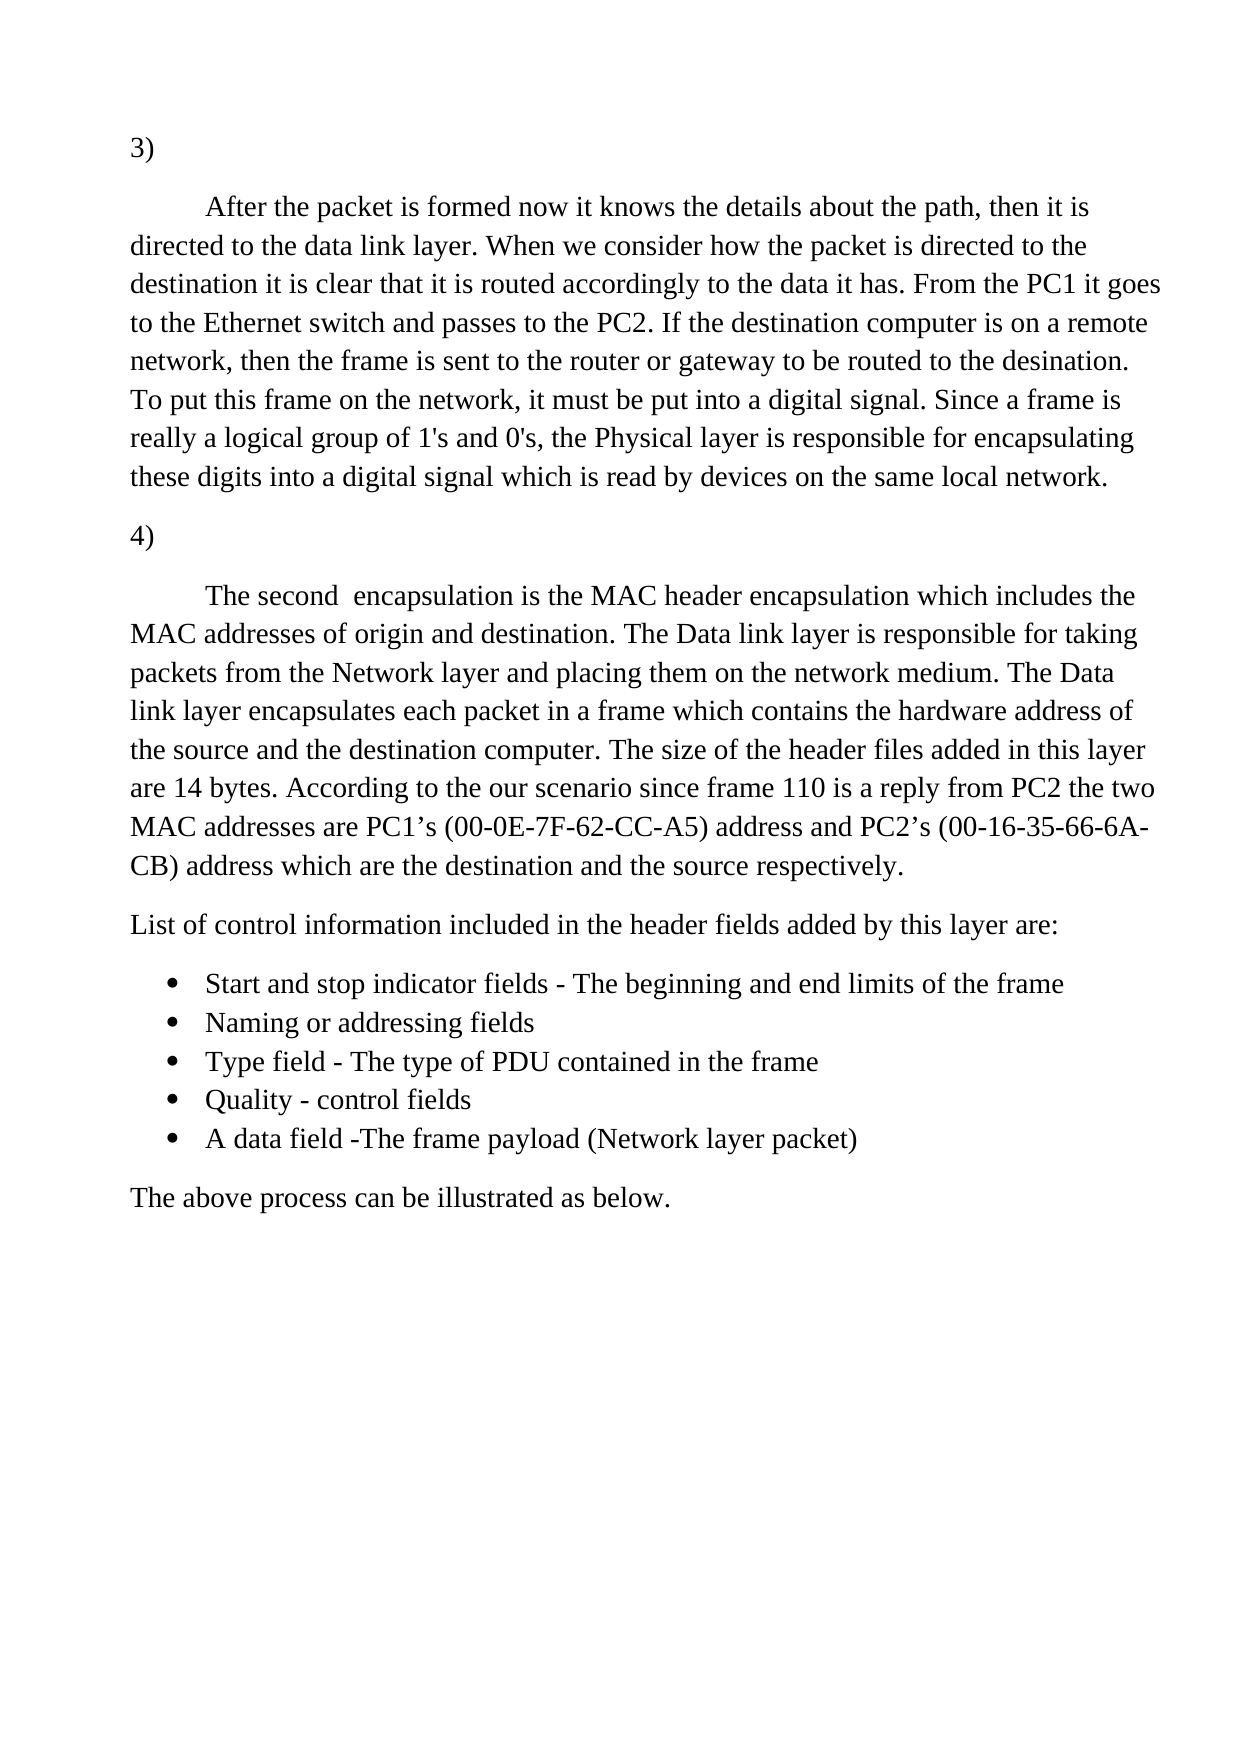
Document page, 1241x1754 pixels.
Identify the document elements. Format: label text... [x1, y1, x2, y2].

text List of control information included in the header fields added by this layer are: [130, 907, 1162, 941]
text 4) [130, 518, 1162, 552]
list Quality - control fields [167, 1082, 1162, 1116]
list Naming or addressing fields [167, 1005, 1162, 1039]
text The above process can be illustrated as below. [130, 1180, 1162, 1214]
list Start and stop indicator fields - The beginning and end limits of the frame [167, 966, 1162, 1000]
text After the packet is formed now it knows the details about the path, then it is directed to the data link layer. When we consider how the packet is directed to the destination it is clear that it is routed accordingly to the data it has. From the PC1 it goes to the Ethernet switch and passes to the PC2. If the destination computer is on a remote network, then the frame is sent to the router or gateway to be routed to the desination. To put this frame on the network, it must be put into a digital signal. Since a frame is really a logical group of 1's and 0's, the Physical layer is responsible for encapsulating these digits into a digital signal which is read by devices on the same local network. [130, 189, 1162, 493]
list A data field -The frame payload (Network layer packet) [167, 1121, 1162, 1154]
list Type field - The type of PDU contained in the frame [167, 1044, 1162, 1077]
text 3) [130, 130, 1162, 163]
text The second encapsulation is the MAC header encapsulation which includes the MAC addresses of origin and destination. The Data link layer is responsible for taking packets from the Network layer and placing them on the network medium. The Data link layer encapsulates each packet in a frame which contains the hardware address of the source and the destination computer. The size of the header files added in this layer are 14 bytes. According to the our scenario since frame 110 is a reply from PC2 the two MAC addresses are PC1’s (00-0E-7F-62-CC-A5) address and PC2’s (00-16-35-66-6A-CB) address which are the destination and the source respectively. [130, 578, 1162, 881]
